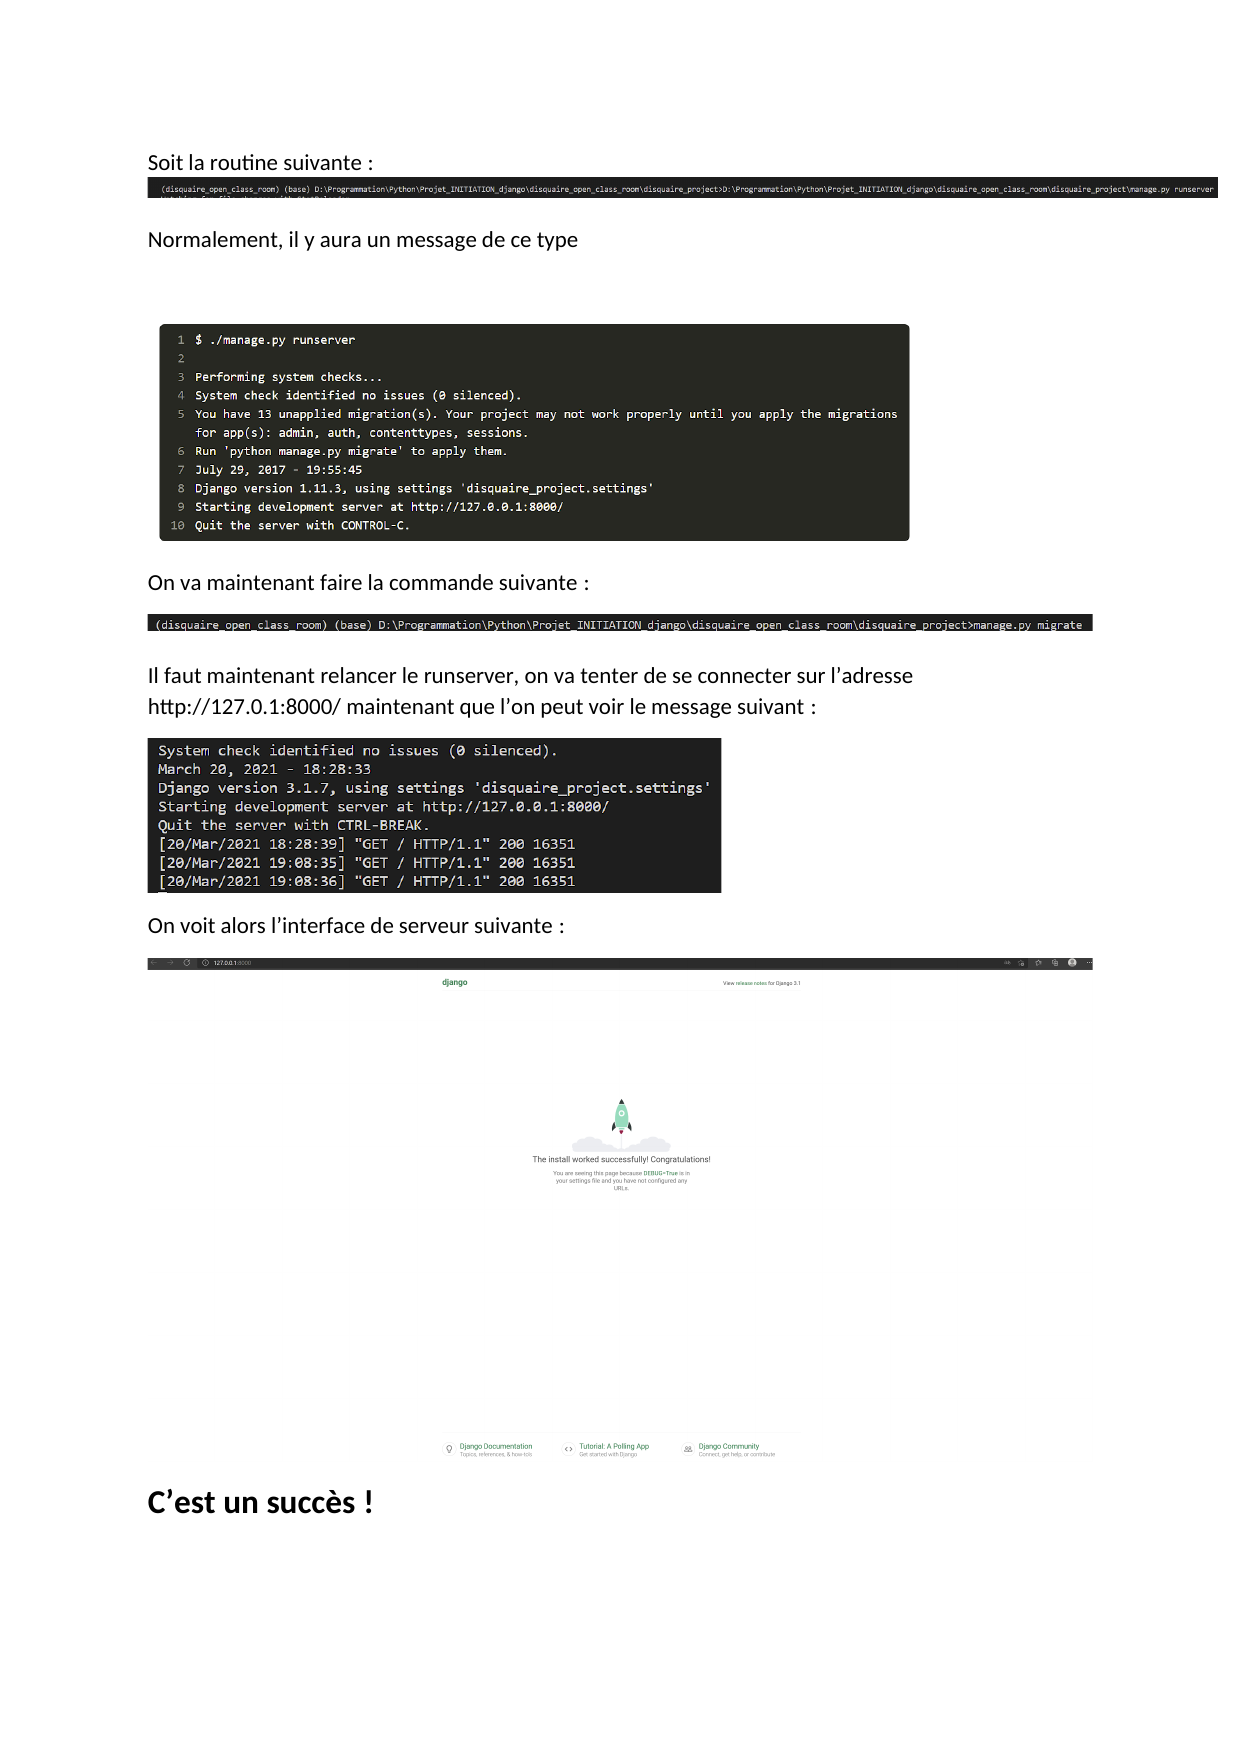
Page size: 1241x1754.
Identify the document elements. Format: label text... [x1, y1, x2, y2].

text C’est un succès ! [148, 1481, 1093, 1521]
picture [147, 318, 917, 549]
text Normalement, il y aura un message de ce type [148, 225, 1093, 253]
picture [147, 958, 1093, 1462]
picture [147, 177, 1218, 198]
picture [147, 614, 1093, 631]
text On voit alors l’interface de serveur suivante : [148, 911, 1093, 939]
text On va maintenant faire la commande suivante : [148, 568, 1093, 596]
text Il faut maintenant relancer le runserver, on va tenter de se connecter sur l’adresse http://127.0.1:8000/ maintenant que l’on peut voir le message suivant : [148, 662, 1093, 720]
text Soit la routine suivante : [148, 148, 1093, 177]
picture [147, 738, 722, 893]
